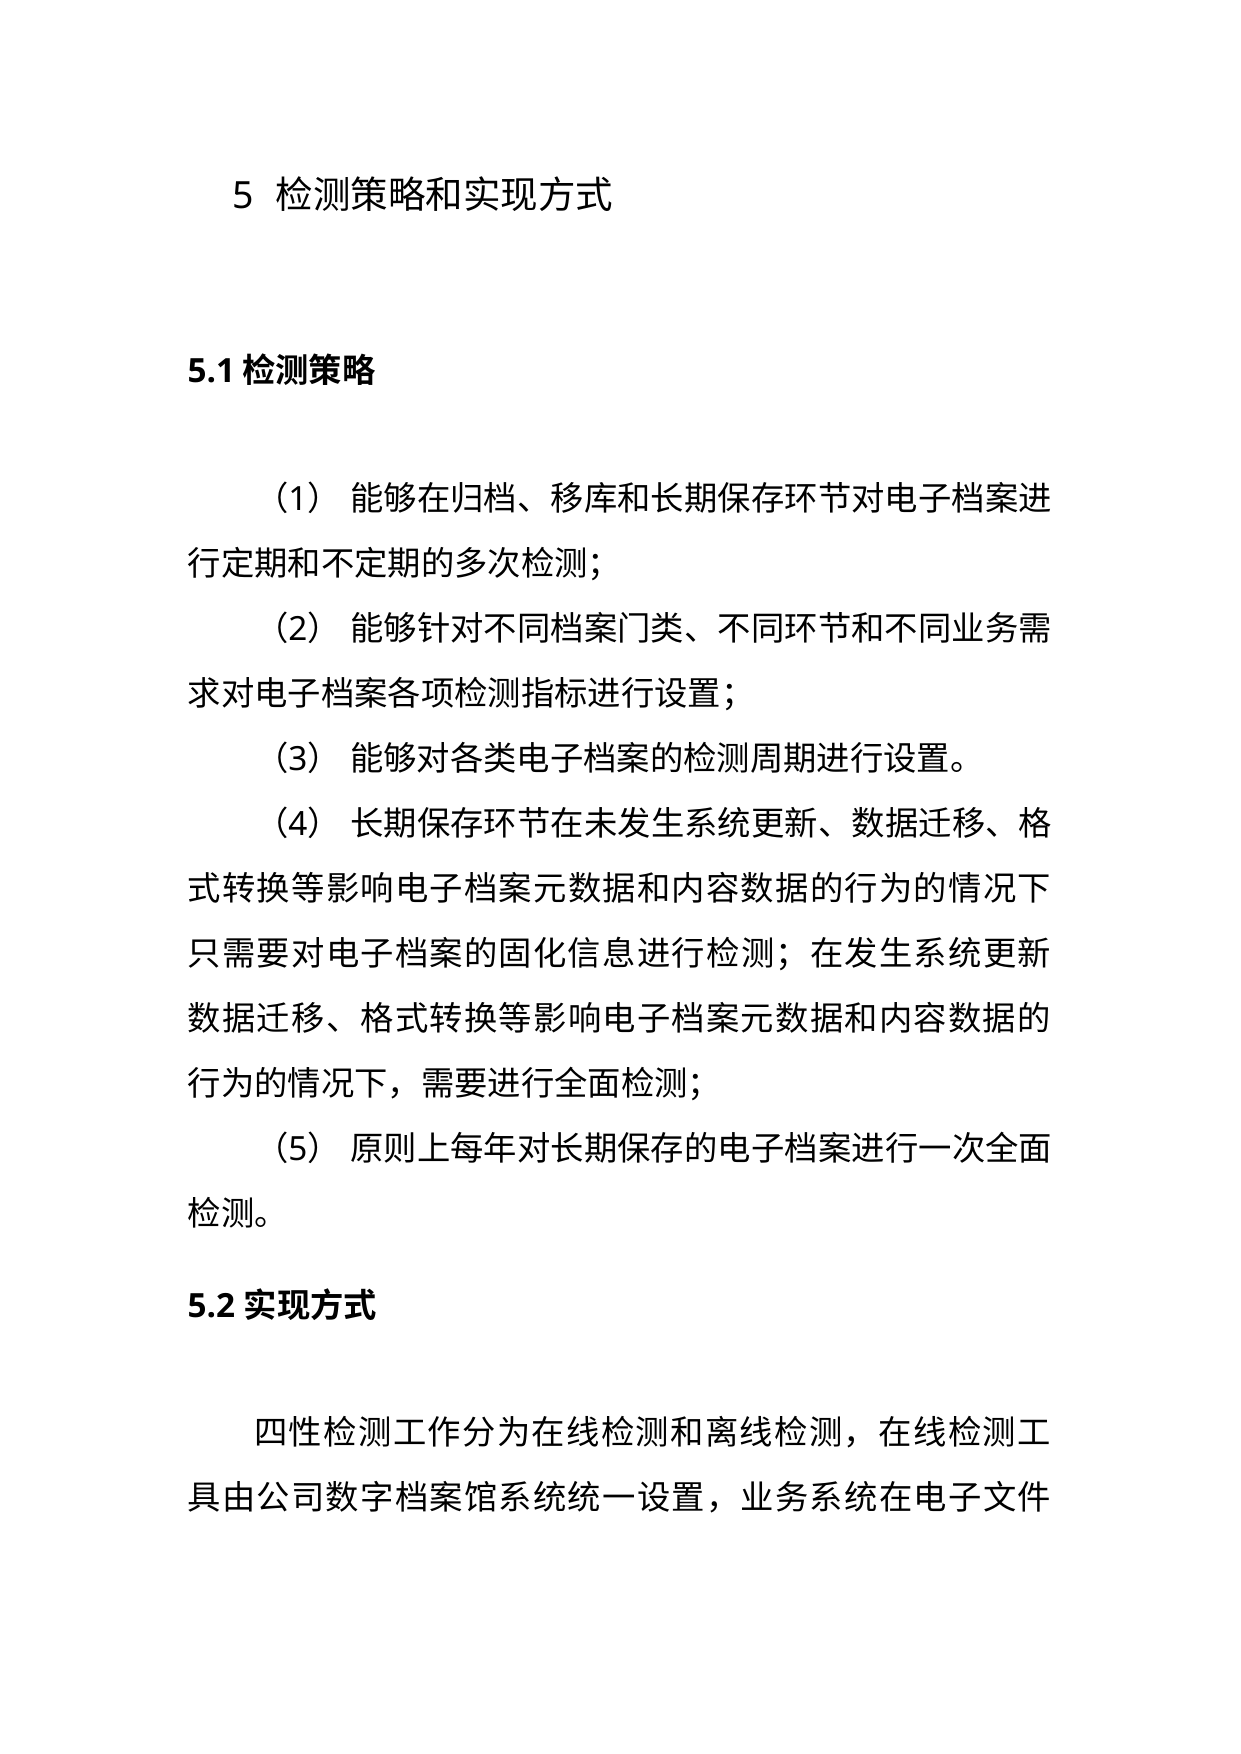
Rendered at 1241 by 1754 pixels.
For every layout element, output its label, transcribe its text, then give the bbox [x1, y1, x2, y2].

subtitle 5.2 实现方式 [187, 1270, 1053, 1335]
list 能够对各类电子档案的检测周期进行设置。 [187, 723, 1053, 788]
subtitle 5.1检测策略 [187, 336, 1053, 401]
subtitle 检测策略和实现方式 [232, 160, 1053, 225]
list 能够针对不同档案门类、不同环节和不同业务需求对电子档案各项检测指标进行设置； [187, 593, 1053, 723]
list 长期保存环节在未发生系统更新、数据迁移、格式转换等影响电子档案元数据和内容数据的行为的情况下，只需要对电子档案的固化信息进行检测；在发生系统更新、数据迁移、格式转换等影响电子档案元数据和内容数据的行为的情况下，需要进行全面检测； [187, 788, 1053, 1113]
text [187, 1398, 1053, 1528]
list 能够在归档、移库和长期保存环节对电子档案进行定期和不定期的多次检测； [187, 463, 1053, 593]
list 原则上每年对长期保存的电子档案进行一次全面检测。 [187, 1113, 1053, 1243]
